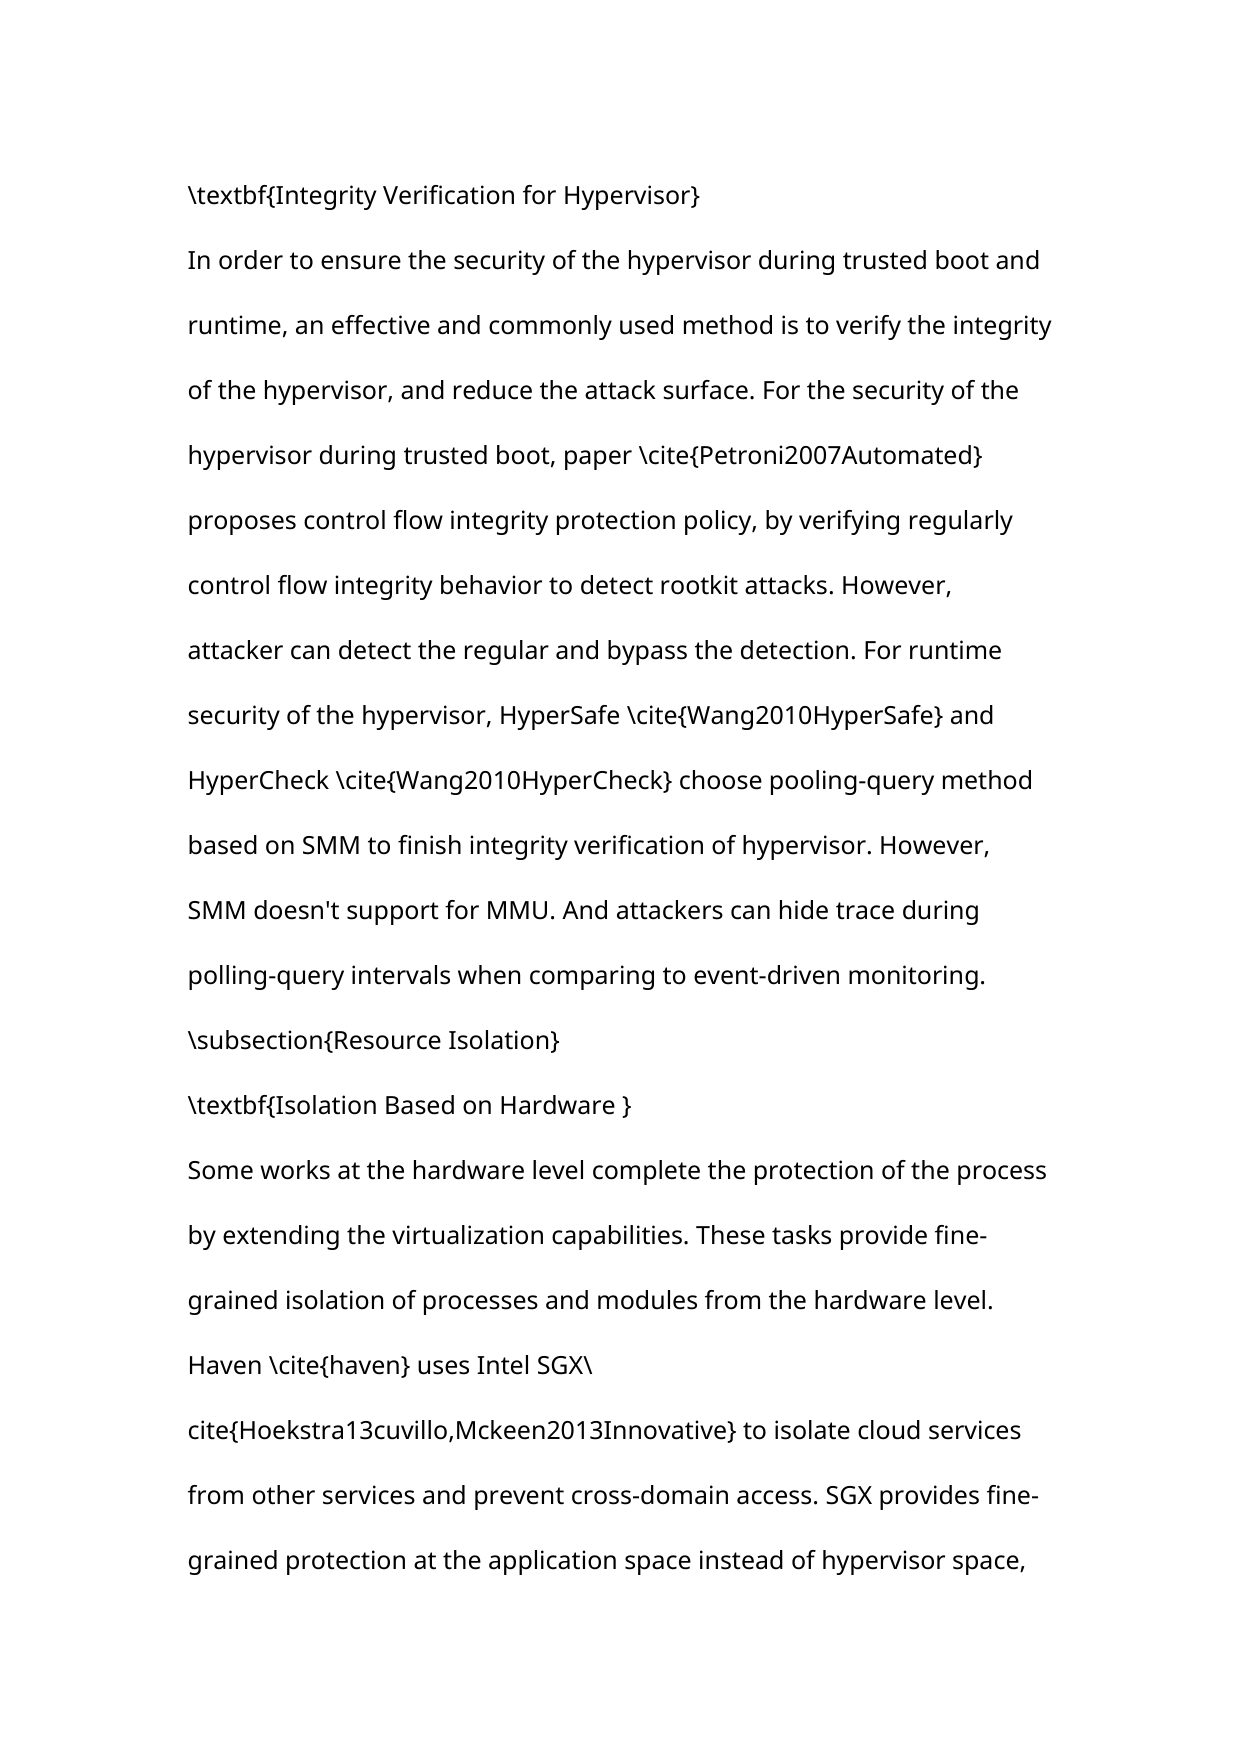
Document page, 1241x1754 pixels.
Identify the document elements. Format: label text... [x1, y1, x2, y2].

text \subsection{Resource Isolation} [187, 1007, 1053, 1072]
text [187, 1137, 1053, 1592]
text In order to ensure the security of the hypervisor during trusted boot and runtime, an effective and commonly used method is to verify the integrity of the hypervisor, and reduce the attack surface. For the security of the hypervisor during trusted boot, paper \cite{Petroni2007Automated} proposes control flow integrity protection policy, by verifying regularly control flow integrity behavior to detect rootkit attacks. However, attacker can detect the regular and bypass the detection. For runtime security of the hypervisor, HyperSafe \cite{Wang2010HyperSafe} and HyperCheck \cite{Wang2010HyperCheck} choose pooling-query method based on SMM to finish integrity verification of hypervisor. However, SMM doesn't support for MMU. And attackers can hide trace during polling-query intervals when comparing to event-driven monitoring. [187, 227, 1053, 1007]
text \textbf{Isolation Based on Hardware } [187, 1072, 1053, 1137]
text \textbf{Integrity Verification for Hypervisor} [187, 162, 1053, 227]
